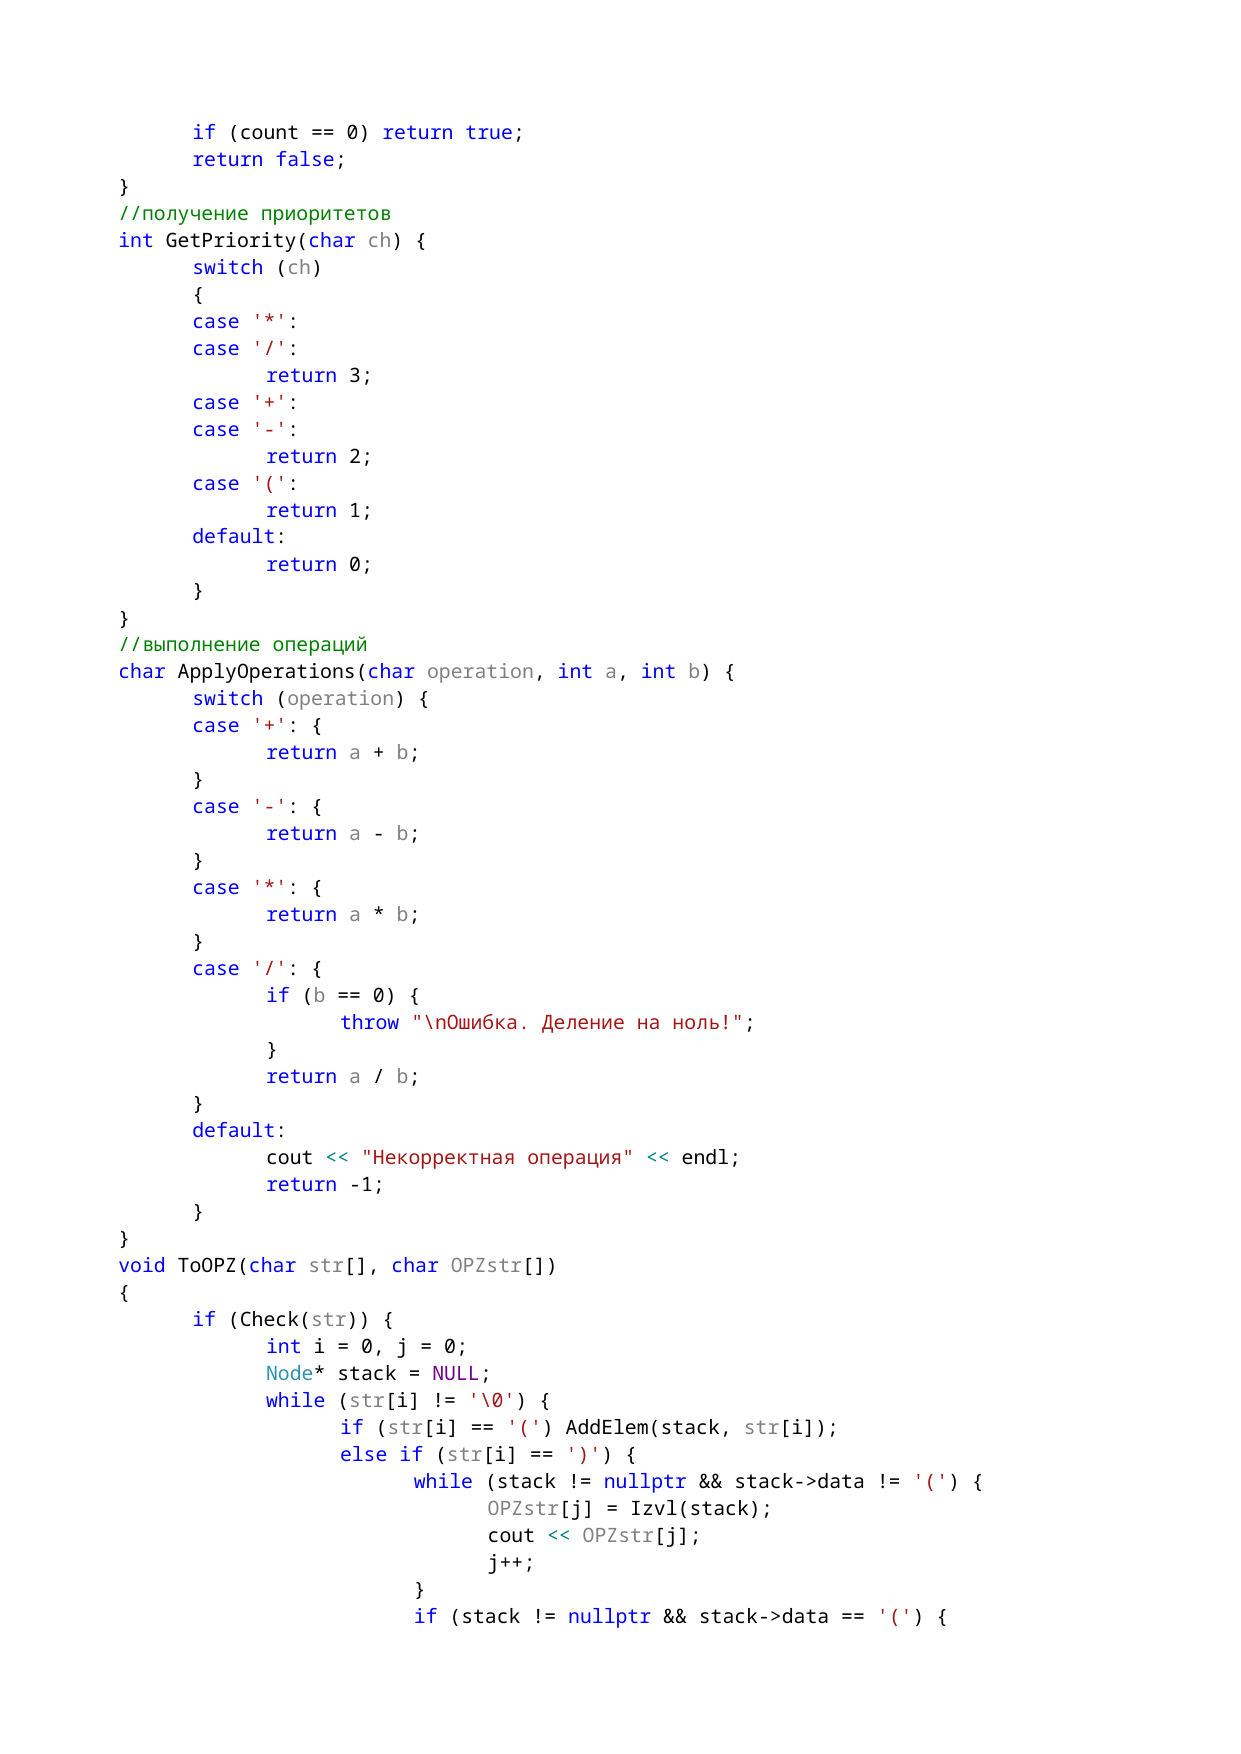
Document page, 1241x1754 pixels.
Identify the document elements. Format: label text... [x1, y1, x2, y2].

text if (stack != nullptr && stack->data == '(') { [118, 1602, 1122, 1629]
text case '/': { [118, 954, 1122, 981]
text return false; [118, 145, 1122, 172]
text case '/': [118, 334, 1122, 361]
text int GetPriority(char ch) { [118, 226, 1122, 253]
text { [118, 1278, 1122, 1305]
text case '(': [118, 469, 1122, 496]
text } [118, 847, 1122, 873]
text int i = 0, j = 0; [118, 1332, 1122, 1359]
text j++; [118, 1548, 1122, 1575]
text return 3; [118, 361, 1122, 388]
text return -1; [118, 1170, 1122, 1197]
text return 1; [118, 496, 1122, 523]
text if (Check(str)) { [118, 1305, 1122, 1332]
text while (str[i] != '\0') { [118, 1386, 1122, 1413]
text case '*': [118, 307, 1122, 334]
text case '-': [118, 415, 1122, 442]
text case '+': { [118, 712, 1122, 739]
text } [118, 1089, 1122, 1116]
text switch (ch) [118, 253, 1122, 280]
text if (str[i] == '(') AddElem(stack, str[i]); [118, 1413, 1122, 1440]
text } [118, 1575, 1122, 1602]
text Node* stack = NULL; [118, 1359, 1122, 1386]
text { [118, 280, 1122, 307]
text return 2; [118, 442, 1122, 469]
text } [118, 1035, 1122, 1062]
text return a + b; [118, 739, 1122, 766]
text } [118, 766, 1122, 793]
text if (b == 0) { [118, 981, 1122, 1008]
text if (count == 0) return true; [118, 118, 1122, 145]
text cout << "Некорректная операция" << endl; [118, 1143, 1122, 1170]
text //получение приоритетов [118, 199, 1122, 226]
text return a / b; [118, 1062, 1122, 1089]
text switch (operation) { [118, 685, 1122, 712]
text case '*': { [118, 873, 1122, 901]
text OPZstr[j] = Izvl(stack); [118, 1494, 1122, 1521]
text } [118, 1197, 1122, 1224]
text else if (str[i] == ')') { [118, 1440, 1122, 1467]
text return a - b; [118, 819, 1122, 847]
text default: [118, 523, 1122, 550]
text char ApplyOperations(char operation, int a, int b) { [118, 658, 1122, 685]
text } [118, 172, 1122, 199]
text //выполнение операций [118, 631, 1122, 658]
text } [118, 577, 1122, 604]
text } [118, 927, 1122, 954]
text case '-': { [118, 793, 1122, 819]
text default: [118, 1116, 1122, 1143]
text return 0; [118, 550, 1122, 577]
text } [118, 604, 1122, 631]
text void ToOPZ(char str[], char OPZstr[]) [118, 1251, 1122, 1278]
text return a * b; [118, 901, 1122, 927]
text while (stack != nullptr && stack->data != '(') { [118, 1467, 1122, 1494]
text } [118, 1224, 1122, 1251]
text cout << OPZstr[j]; [118, 1521, 1122, 1548]
text case '+': [118, 388, 1122, 415]
text throw "\nОшибка. Деление на ноль!"; [118, 1008, 1122, 1035]
